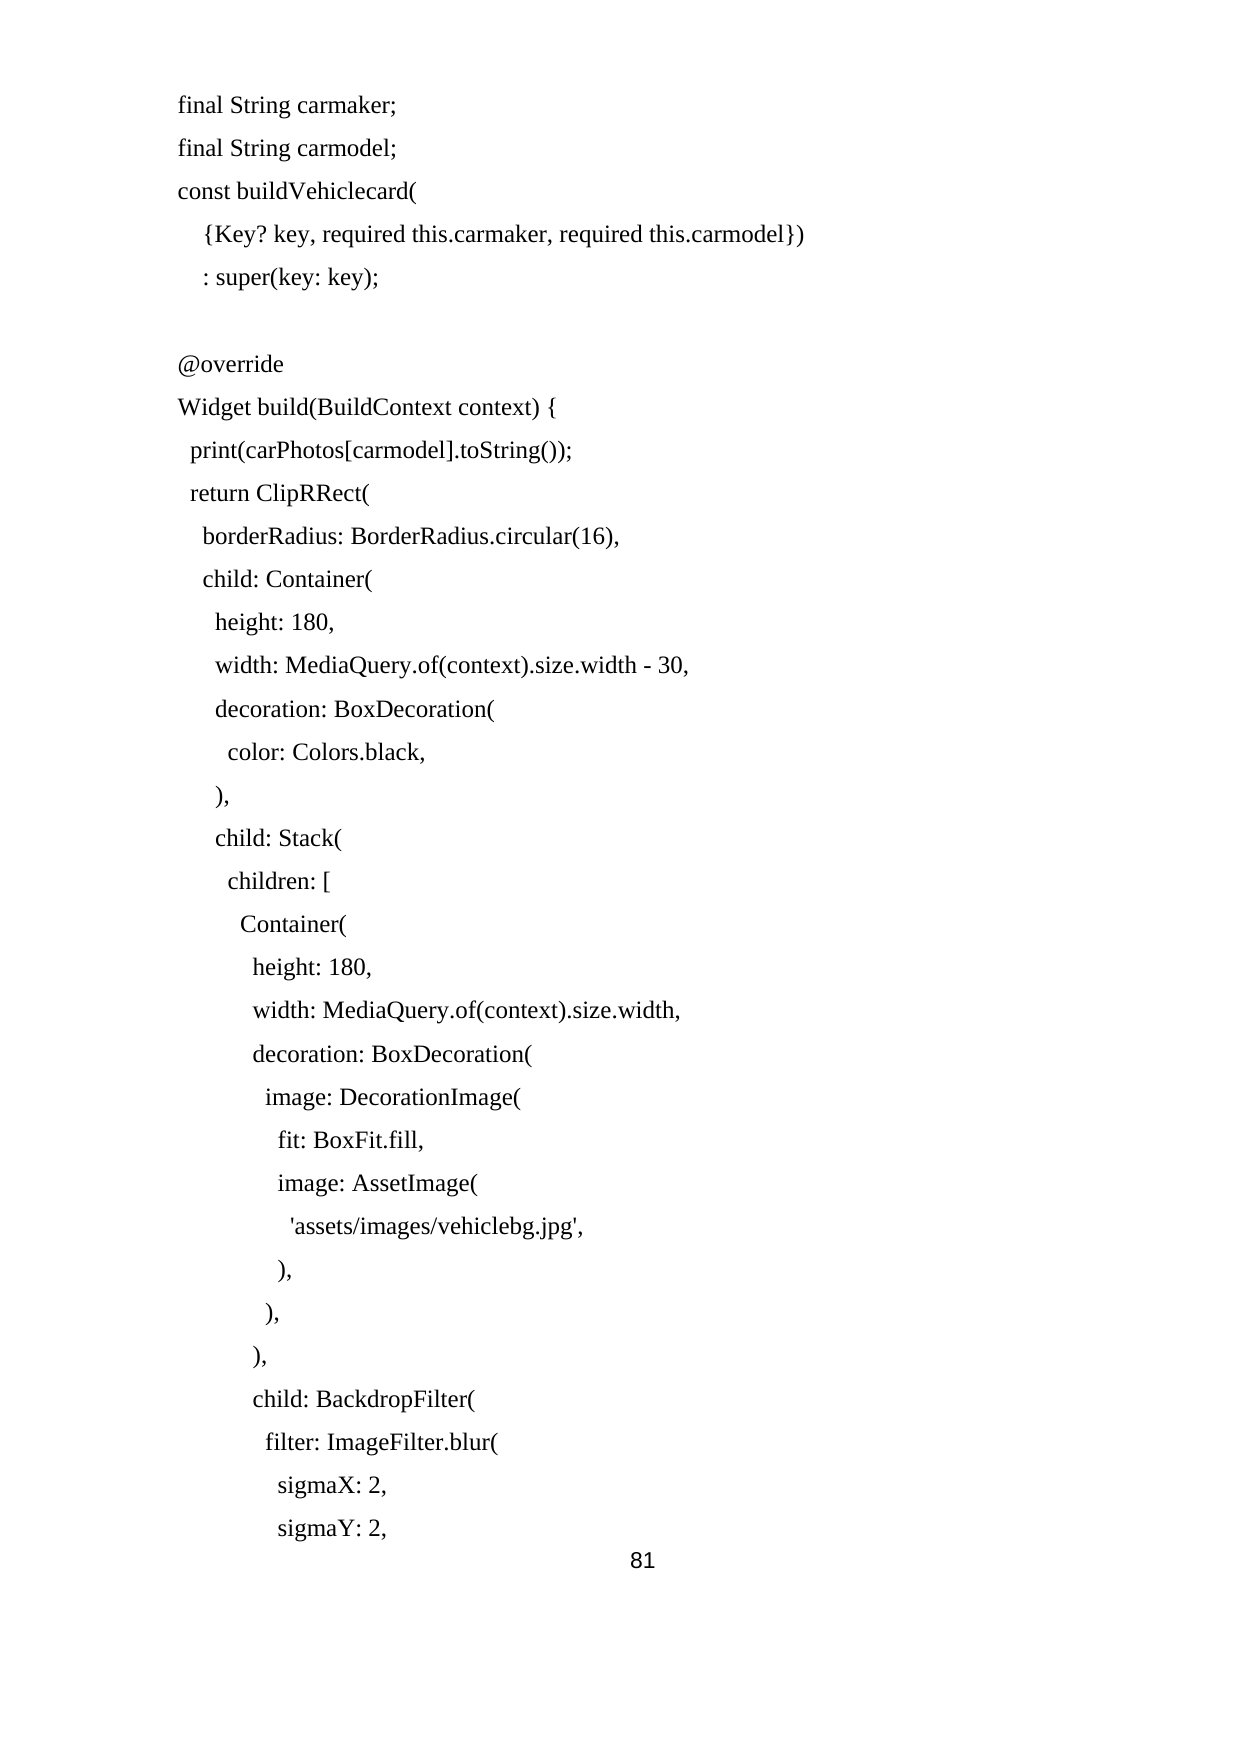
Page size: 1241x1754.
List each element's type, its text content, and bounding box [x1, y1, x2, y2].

text ), [165, 1297, 1120, 1326]
text sigmaY: 2, [165, 1513, 1120, 1542]
text ), [165, 1254, 1120, 1283]
text filter: ImageFilter.blur( [165, 1427, 1120, 1456]
text const buildVehiclecard( [165, 176, 1120, 205]
text decoration: BoxDecoration( [165, 694, 1120, 722]
text sigmaX: 2, [165, 1470, 1120, 1499]
text Widget build(BuildContext context) { [165, 392, 1120, 421]
text {Key? key, required this.carmaker, required this.carmodel}) [165, 219, 1120, 248]
text width: MediaQuery.of(context).size.width - 30, [165, 651, 1120, 679]
text print(carPhotos[carmodel].toString()); [165, 435, 1120, 464]
text width: MediaQuery.of(context).size.width, [165, 996, 1120, 1024]
text borderRadius: BorderRadius.circular(16), [165, 521, 1120, 550]
text @override [165, 349, 1120, 377]
text children: [ [165, 866, 1120, 895]
text height: 180, [165, 607, 1120, 636]
text image: AssetImage( [165, 1168, 1120, 1197]
text return ClipRRect( [165, 478, 1120, 507]
text height: 180, [165, 952, 1120, 981]
text ), [165, 1341, 1120, 1369]
text : super(key: key); [165, 262, 1120, 291]
text final String carmodel; [165, 133, 1120, 162]
text child: BackdropFilter( [165, 1384, 1120, 1412]
text 'assets/images/vehiclebg.jpg', [165, 1211, 1120, 1240]
text color: Colors.black, [165, 737, 1120, 766]
text Container( [165, 909, 1120, 938]
text image: DecorationImage( [165, 1082, 1120, 1111]
text child: Container( [165, 564, 1120, 593]
text fit: BoxFit.fill, [165, 1125, 1120, 1154]
text ), [165, 780, 1120, 809]
text decoration: BoxDecoration( [165, 1039, 1120, 1067]
text final String carmaker; [165, 90, 1120, 119]
text child: Stack( [165, 823, 1120, 852]
